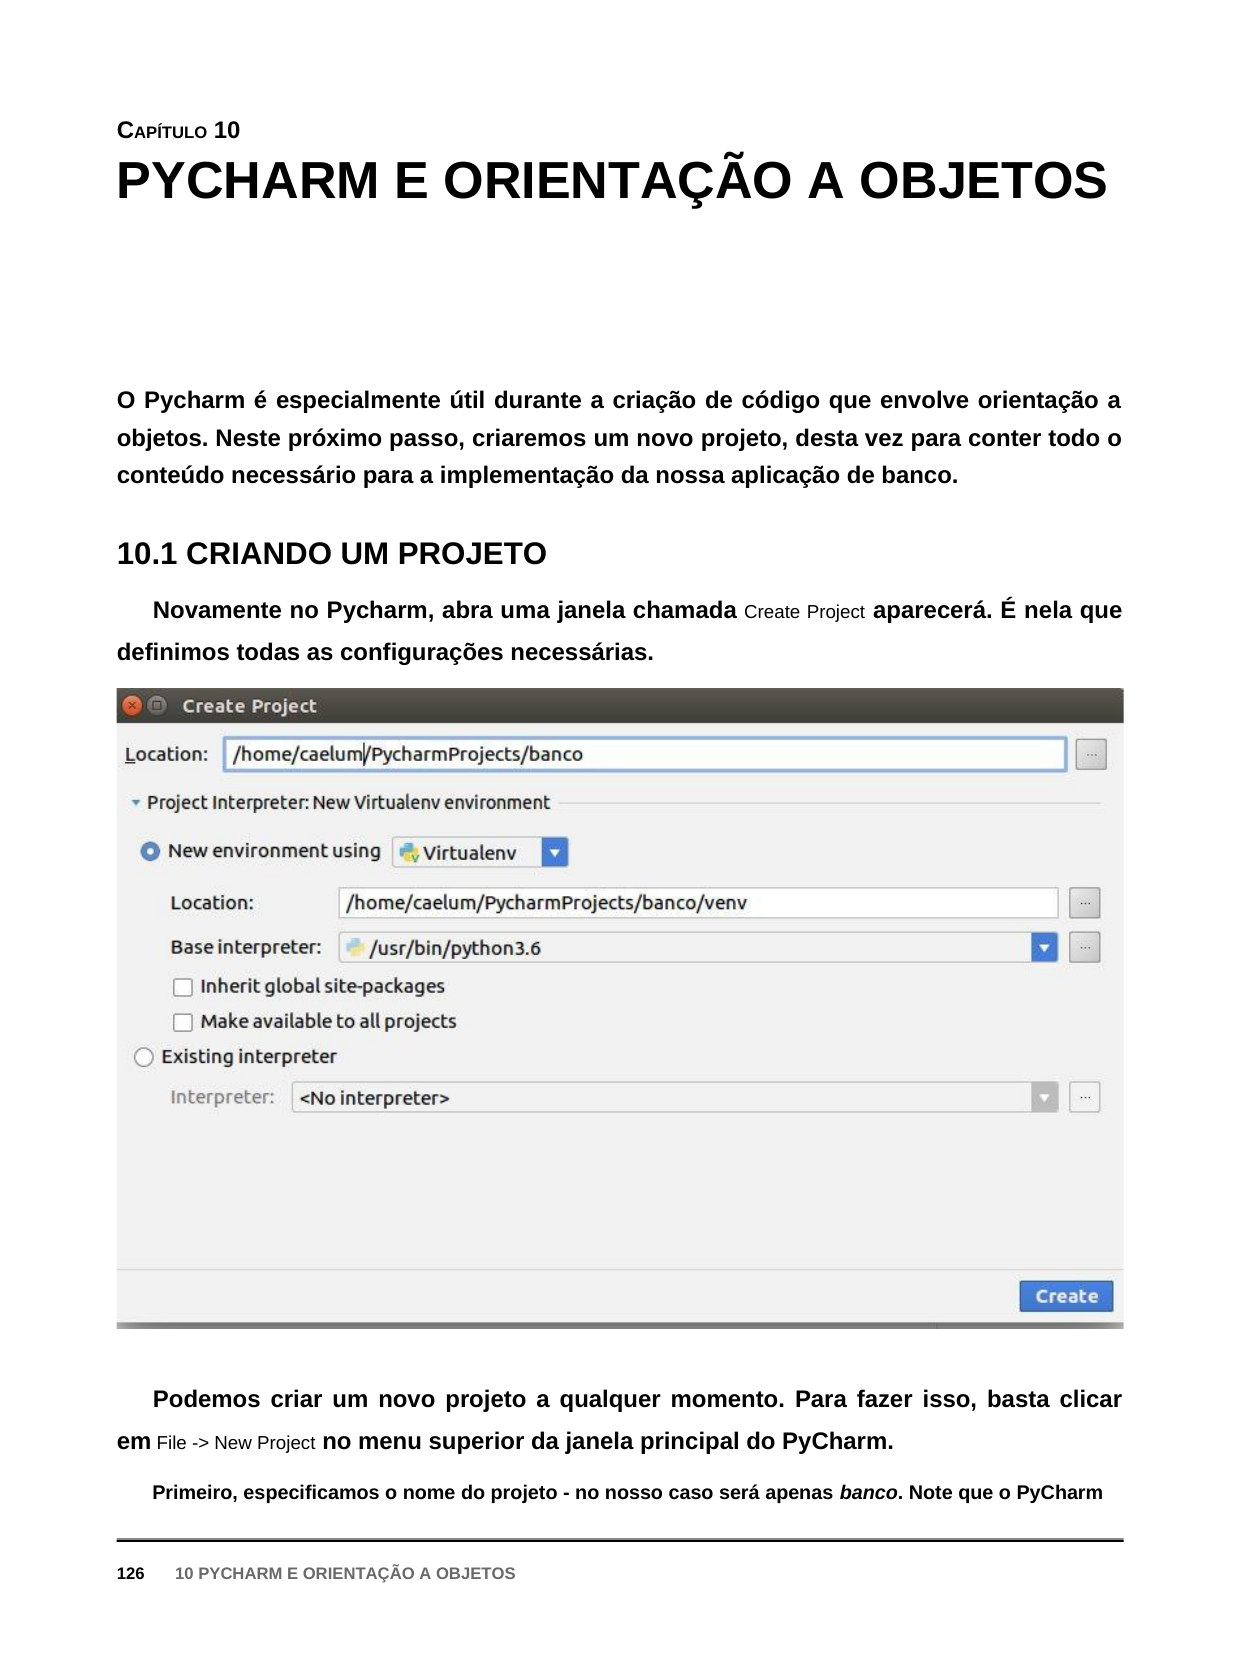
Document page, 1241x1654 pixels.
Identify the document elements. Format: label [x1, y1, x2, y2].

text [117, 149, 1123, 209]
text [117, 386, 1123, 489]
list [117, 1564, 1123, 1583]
picture [116, 688, 1124, 1329]
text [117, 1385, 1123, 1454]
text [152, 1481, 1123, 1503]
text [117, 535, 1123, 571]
picture [116, 1538, 1124, 1542]
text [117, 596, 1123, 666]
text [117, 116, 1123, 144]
